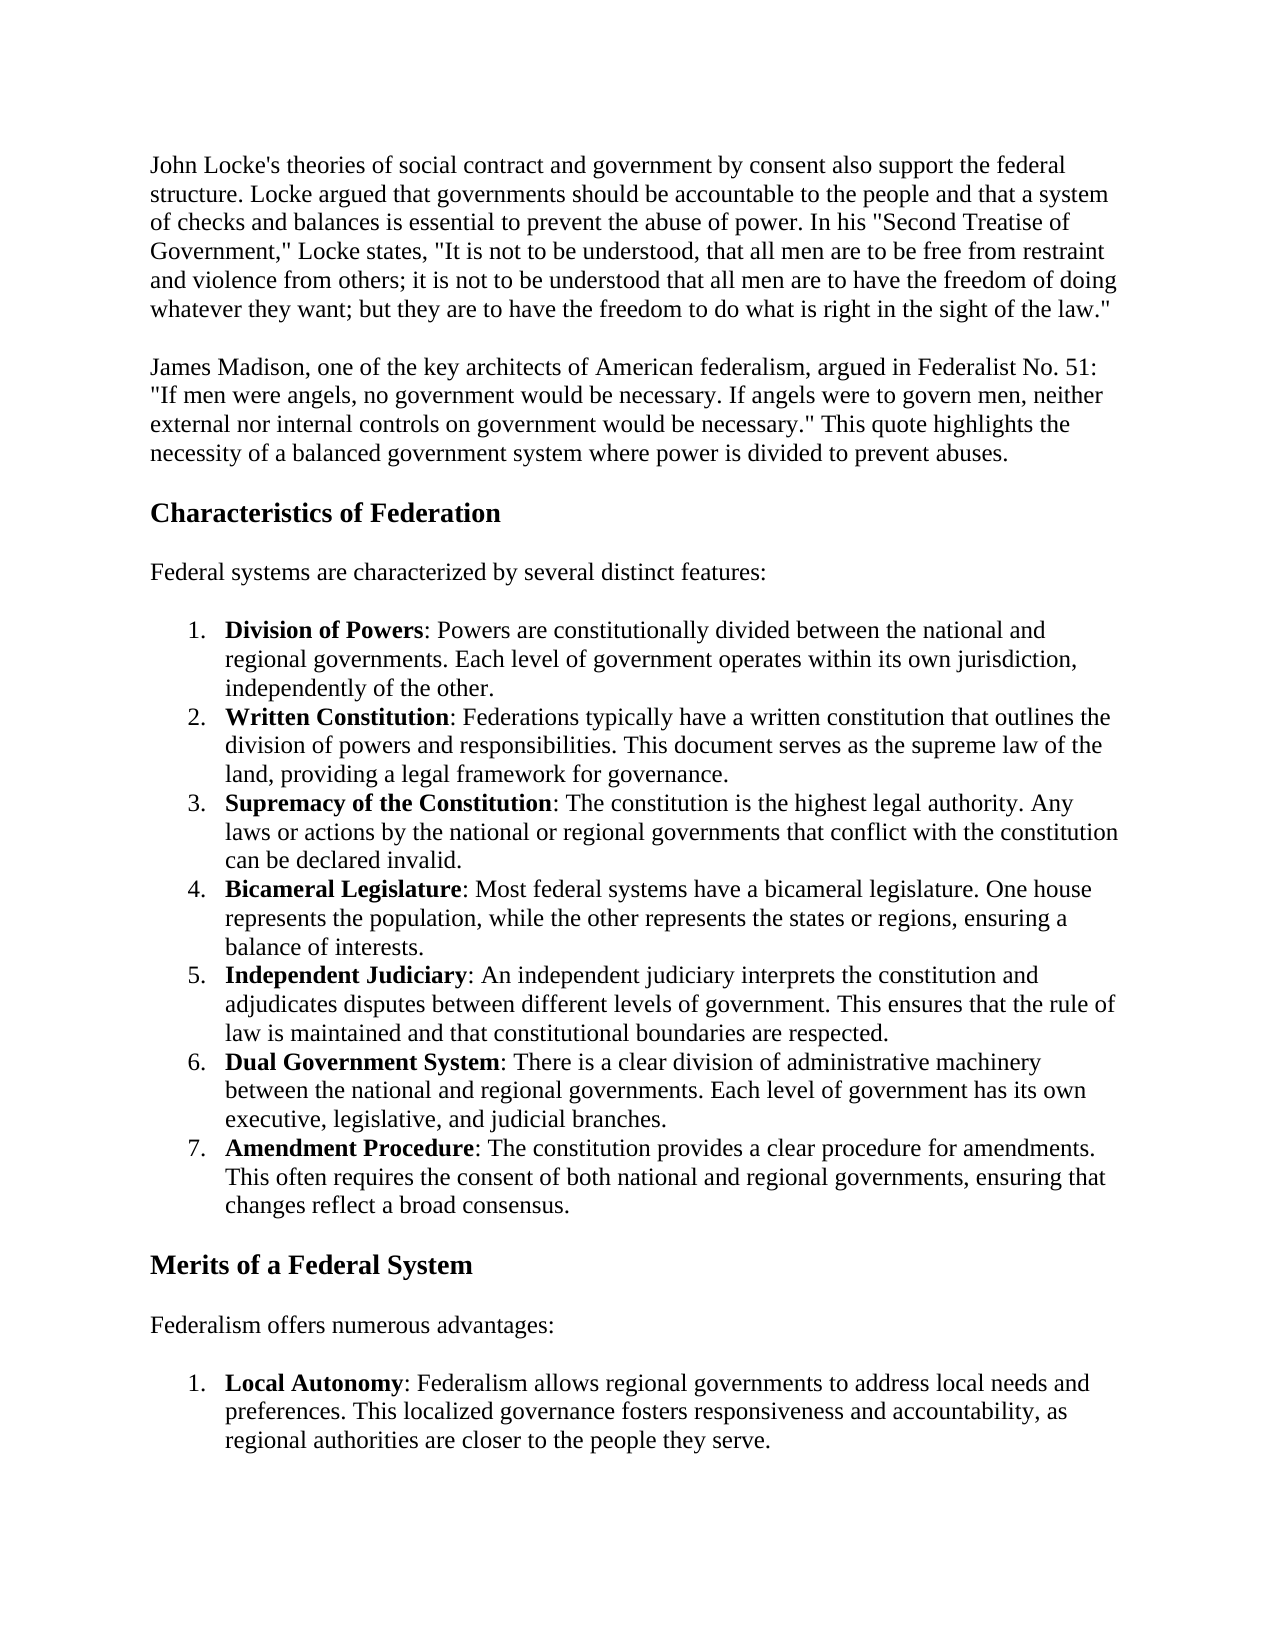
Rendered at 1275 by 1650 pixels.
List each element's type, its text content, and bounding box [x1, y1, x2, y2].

text John Locke's theories of social contract and government by consent also support the federal structure. Locke argued that governments should be accountable to the people and that a system of checks and balances is essential to prevent the abuse of power. In his "Second Treatise of Government," Locke states, "It is not to be understood, that all men are to be free from restraint and violence from others; it is not to be understood that all men are to have the freedom of doing whatever they want; but they are to have the freedom to do what is right in the sight of the law." [150, 150, 1125, 322]
list Local Autonomy: Federalism allows regional governments to address local needs and preferences. This localized governance fosters responsiveness and accountability, as regional authorities are closer to the people they serve. [187, 1368, 1125, 1454]
text James Madison, one of the key architects of American federalism, argued in Federalist No. 51: "If men were angels, no government would be necessary. If angels were to govern men, neither external nor internal controls on government would be necessary." This quote highlights the necessity of a balanced government system where power is divided to prevent abuses. [150, 352, 1125, 467]
text Federalism offers numerous advantages: [150, 1310, 1125, 1338]
list Supremacy of the Constitution: The constitution is the highest legal authority. Any laws or actions by the national or regional governments that conflict with the constitution can be declared invalid. [187, 788, 1125, 874]
list Amendment Procedure: The constitution provides a clear procedure for amendments. This often requires the consent of both national and regional governments, ensuring that changes reflect a broad consensus. [187, 1133, 1125, 1219]
list Independent Judiciary: An independent judiciary interprets the constitution and adjudicates disputes between different levels of government. This ensures that the rule of law is maintained and that constitutional boundaries are respected. [187, 960, 1125, 1047]
text Merits of a Federal System [150, 1248, 1125, 1281]
list Written Constitution: Federations typically have a written constitution that outlines the division of powers and responsibilities. This document serves as the supreme law of the land, providing a legal framework for governance. [187, 702, 1125, 788]
list Bicameral Legislature: Most federal systems have a bicameral legislature. One house represents the population, while the other represents the states or regions, ensuring a balance of interests. [187, 874, 1125, 960]
text Characteristics of Federation [150, 496, 1125, 528]
list Dual Government System: There is a clear division of administrative machinery between the national and regional governments. Each level of government has its own executive, legislative, and judicial branches. [187, 1047, 1125, 1133]
list Division of Powers: Powers are constitutionally divided between the national and regional governments. Each level of government operates within its own jurisdiction, independently of the other. [187, 615, 1125, 702]
text Federal systems are characterized by several distinct features: [150, 557, 1125, 586]
